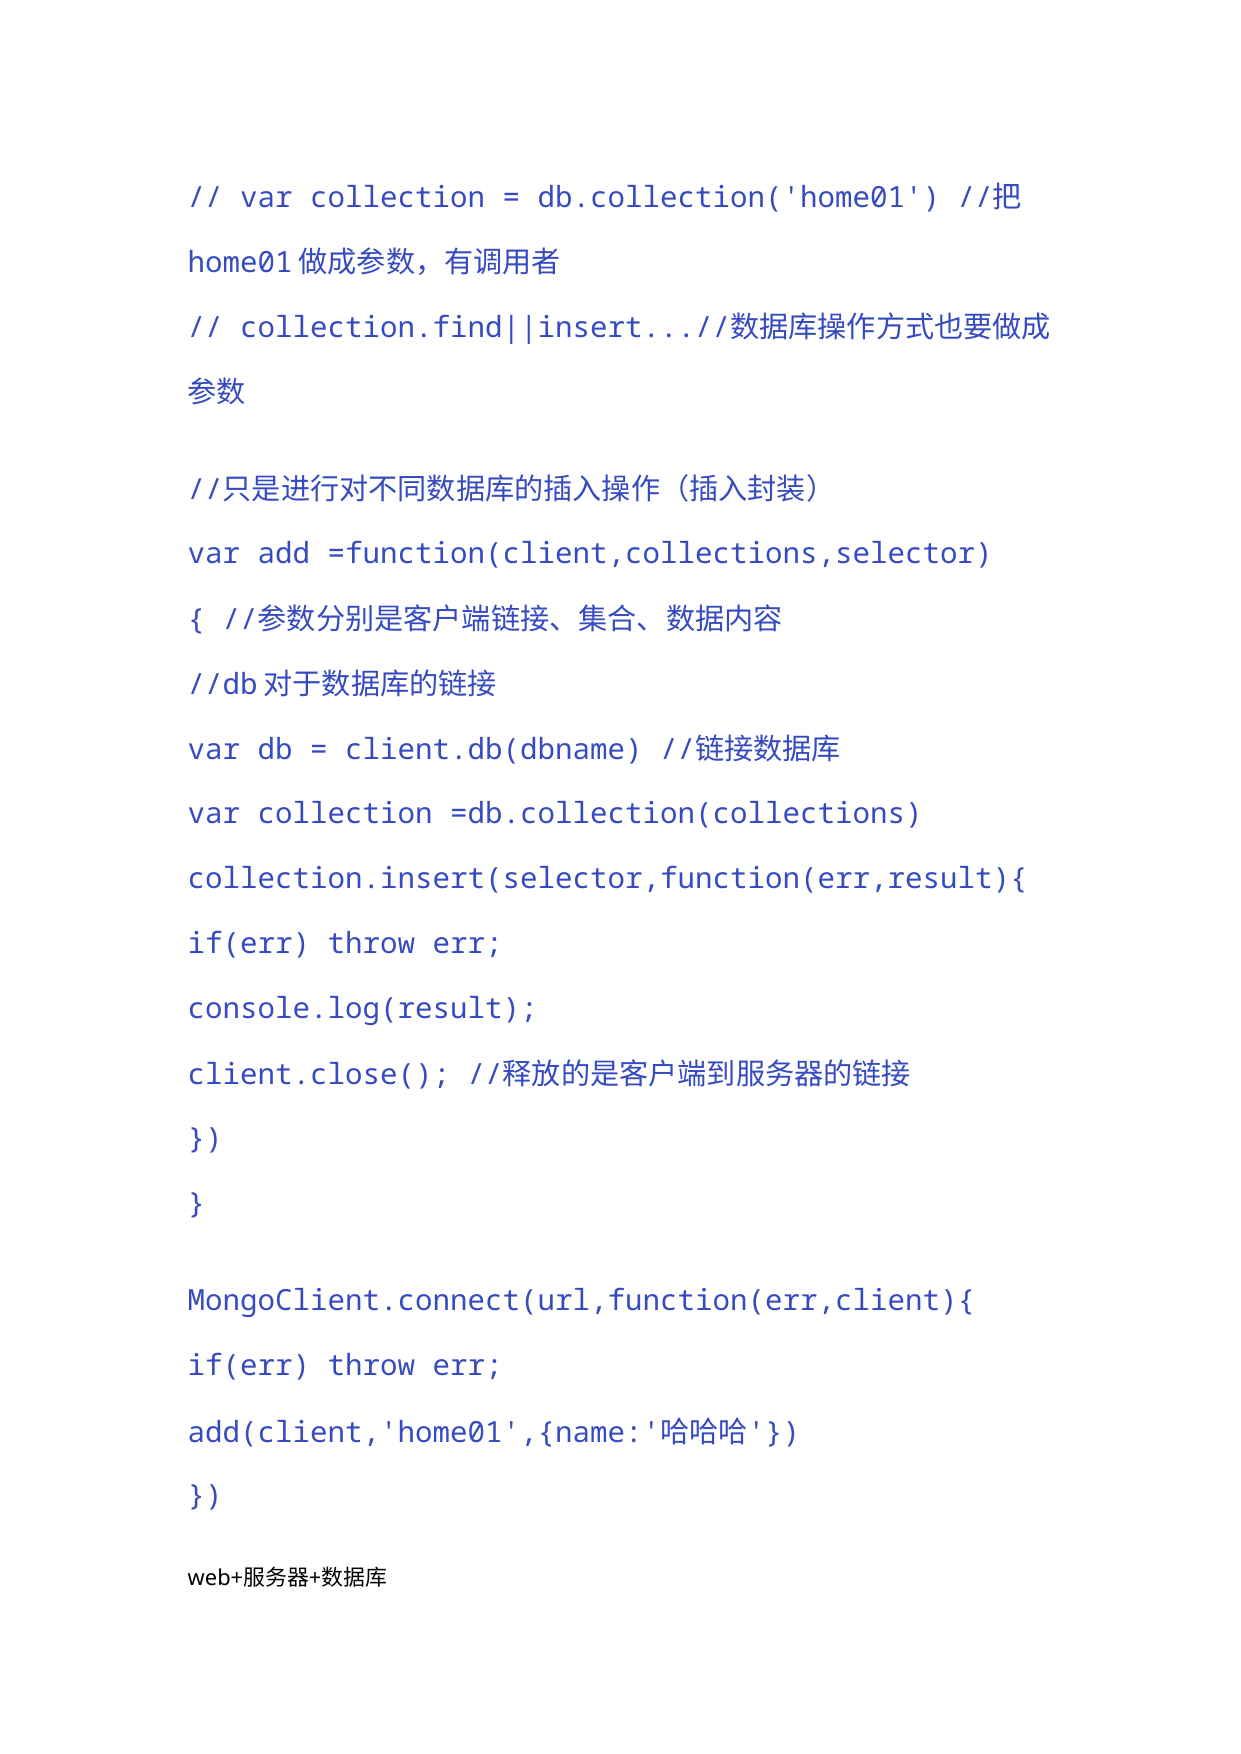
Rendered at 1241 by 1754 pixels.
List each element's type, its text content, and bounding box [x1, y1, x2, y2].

text var db = client.db(dbname) //链接数据库 [187, 714, 1053, 779]
text client.close(); //释放的是客户端到服务器的链接 [187, 1039, 1053, 1104]
text }) [187, 1104, 1053, 1169]
text // collection.find||insert...//数据库操作方式也要做成参数 [187, 292, 1053, 422]
text console.log(result); [187, 974, 1053, 1039]
text web+服务器+数据库 [187, 1559, 1053, 1592]
text if(err) throw err; [187, 1332, 1053, 1397]
text }) [187, 1462, 1053, 1527]
text } [187, 1169, 1053, 1234]
text //只是进行对不同数据库的插入操作（插入封装） [187, 454, 1053, 519]
text var add =function(client,collections,selector){ //参数分别是客户端链接、集合、数据内容 [187, 519, 1053, 649]
text collection.insert(selector,function(err,result){ [187, 844, 1053, 909]
text var collection =db.collection(collections) [187, 779, 1053, 844]
text // var collection = db.collection('home01') //把home01做成参数，有调用者 [187, 162, 1053, 292]
text //db对于数据库的链接 [187, 649, 1053, 714]
text MongoClient.connect(url,function(err,client){ [187, 1267, 1053, 1332]
text if(err) throw err; [187, 909, 1053, 974]
text add(client,'home01',{name:'哈哈哈'}) [187, 1397, 1053, 1462]
